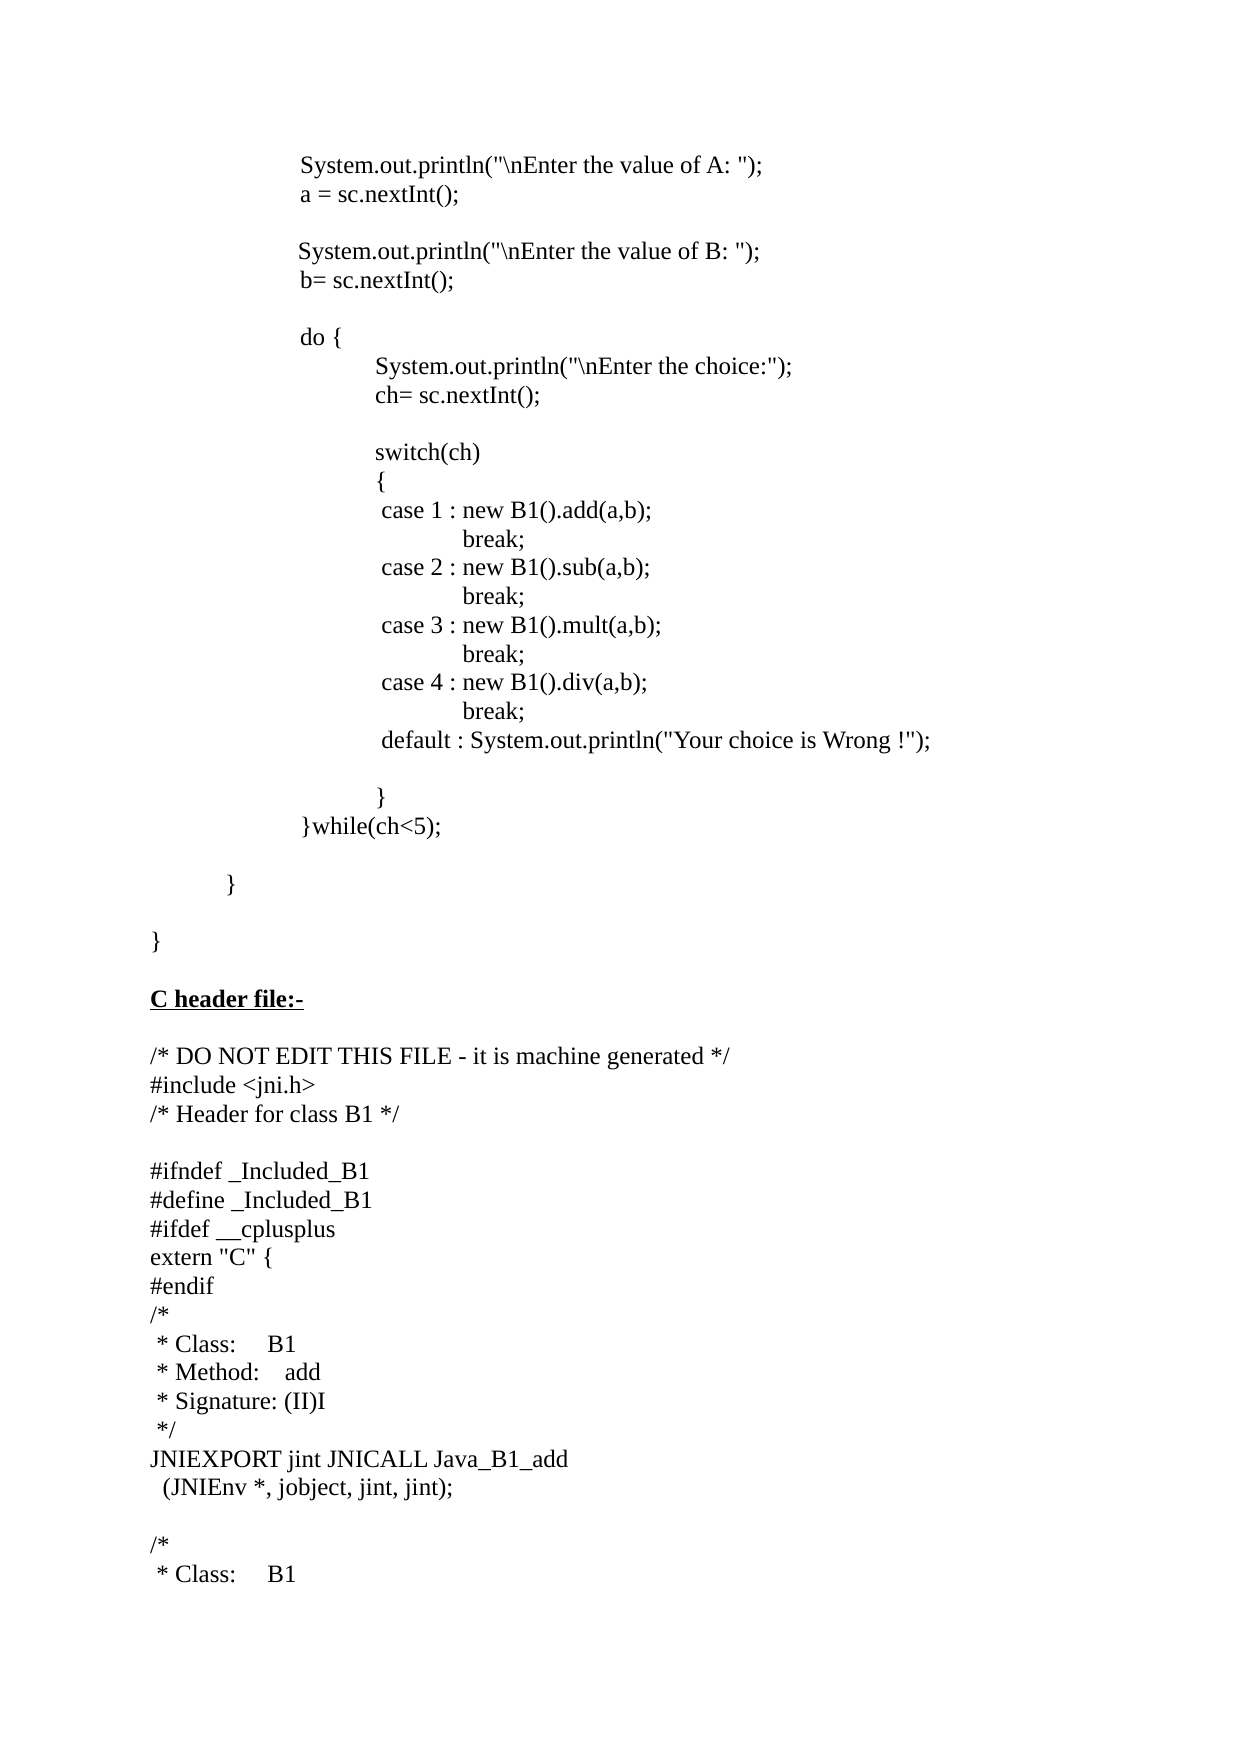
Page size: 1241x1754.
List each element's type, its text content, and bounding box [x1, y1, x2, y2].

text break; [150, 581, 1090, 610]
text { [150, 466, 1090, 495]
text do { [150, 322, 1090, 351]
text case 1 : new B1().add(a,b); [150, 495, 1090, 524]
text break; [150, 696, 1090, 725]
text * Class: B1 [150, 1329, 1090, 1357]
text default : System.out.println("Your choice is Wrong !"); [150, 725, 1090, 754]
text /* Header for class B1 */ [150, 1099, 1090, 1127]
text JNIEXPORT jint JNICALL Java_B1_add [150, 1444, 1090, 1472]
text b= sc.nextInt(); [150, 265, 1090, 294]
text * Signature: (II)I [150, 1386, 1090, 1415]
text System.out.println("\nEnter the choice:"); [150, 351, 1090, 380]
text #ifdef __cplusplus [150, 1214, 1090, 1242]
text /* [150, 1530, 1090, 1559]
text ch= sc.nextInt(); [150, 380, 1090, 409]
text case 4 : new B1().div(a,b); [150, 667, 1090, 696]
text } [150, 926, 1090, 955]
text System.out.println("\nEnter the value of B: "); [224, 236, 1090, 265]
text (JNIEnv *, jobject, jint, jint); [150, 1472, 1090, 1501]
text * Method: add [150, 1357, 1090, 1386]
text /* DO NOT EDIT THIS FILE - it is machine generated */ [150, 1041, 1090, 1070]
text #include <jni.h> [150, 1070, 1090, 1099]
text } [150, 869, 1090, 897]
text #ifndef _Included_B1 [150, 1156, 1090, 1185]
text case 3 : new B1().mult(a,b); [150, 610, 1090, 639]
text a = sc.nextInt(); [150, 179, 1090, 207]
text C header file:- [150, 984, 1090, 1012]
text /* [150, 1300, 1090, 1329]
text break; [150, 524, 1090, 552]
text */ [150, 1415, 1090, 1444]
text case 2 : new B1().sub(a,b); [150, 552, 1090, 581]
text extern "C" { [150, 1242, 1090, 1271]
text #define _Included_B1 [150, 1185, 1090, 1214]
text #endif [150, 1271, 1090, 1300]
text break; [150, 639, 1090, 667]
text switch(ch) [150, 437, 1090, 466]
text }while(ch<5); [150, 811, 1090, 840]
text } [150, 782, 1090, 811]
text System.out.println("\nEnter the value of A: "); [150, 150, 1090, 179]
text * Class: B1 [150, 1559, 1090, 1587]
